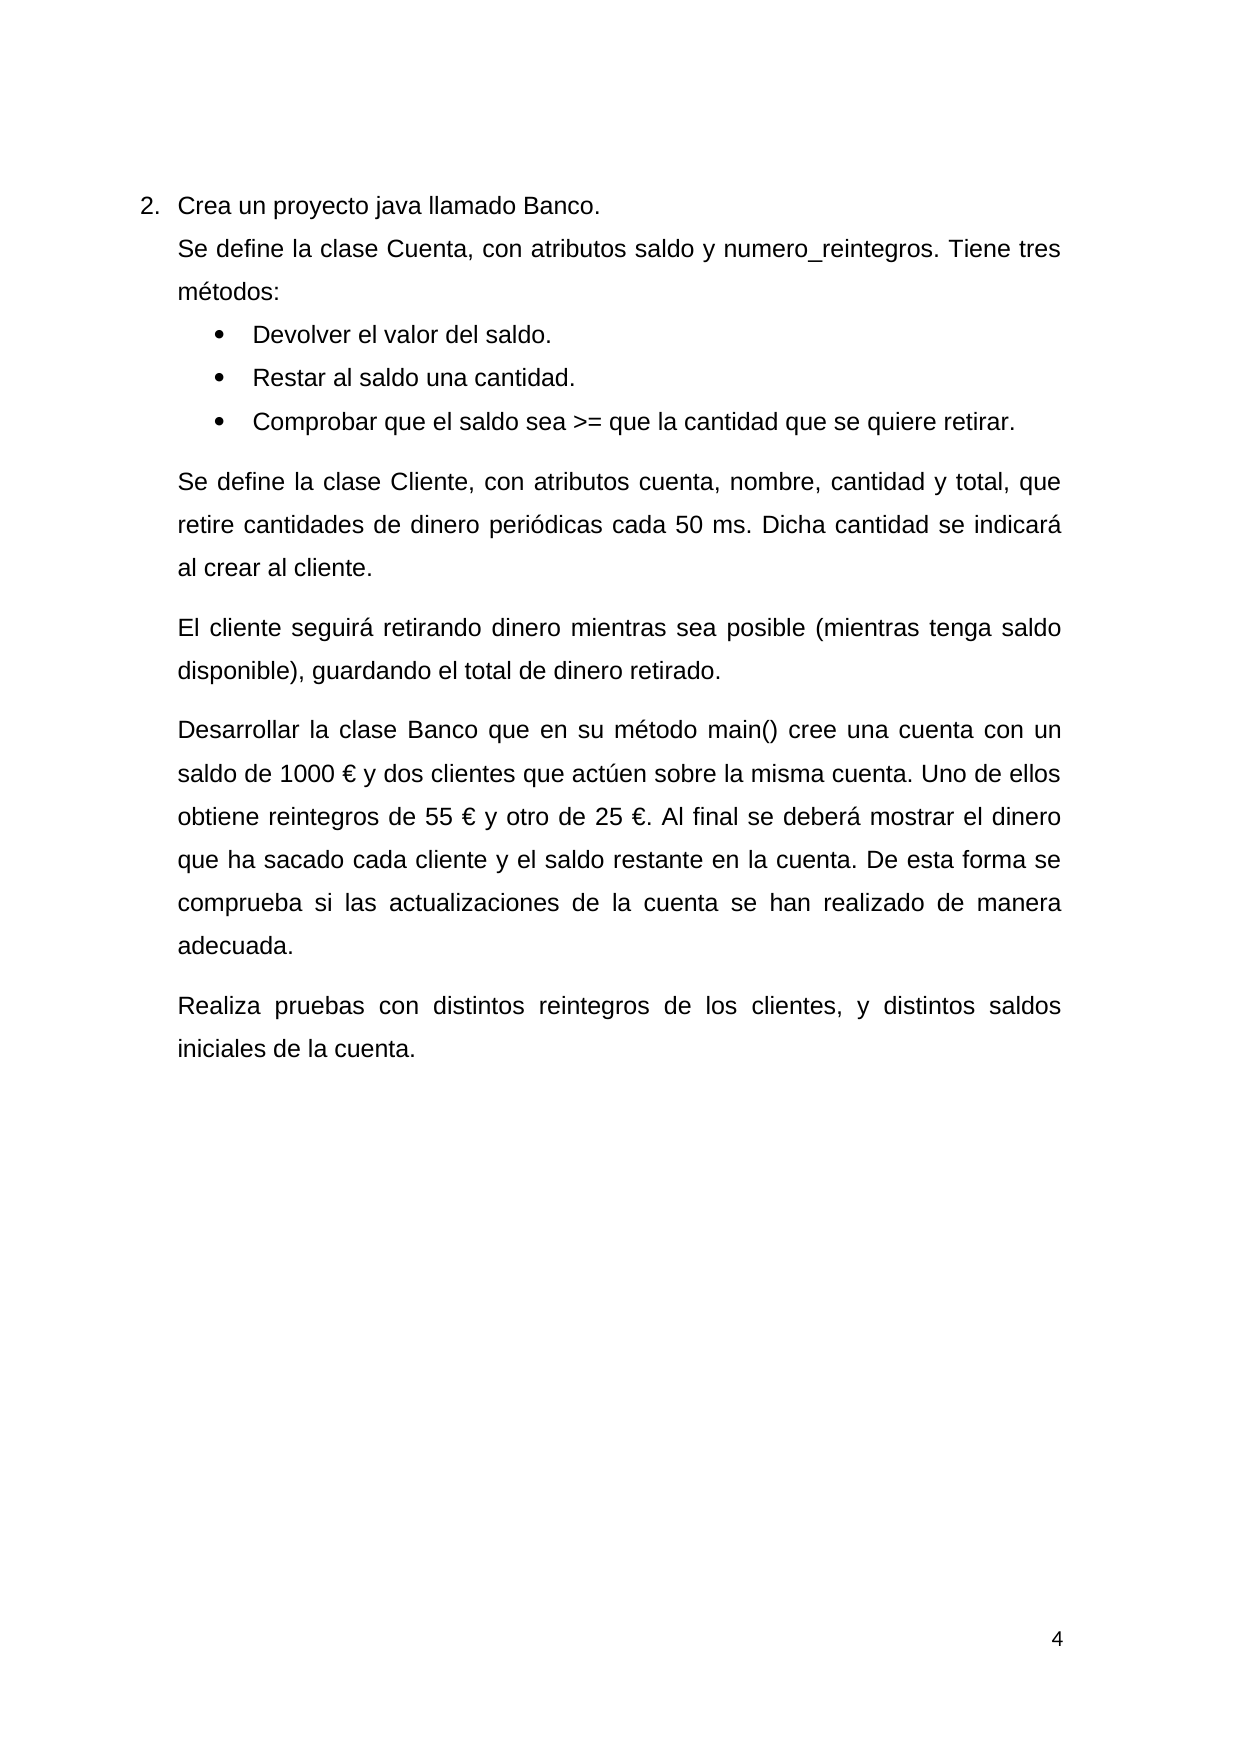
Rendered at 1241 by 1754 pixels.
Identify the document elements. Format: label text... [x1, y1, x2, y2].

list Devolver el valor del saldo. [215, 320, 1063, 349]
text Se define la clase Cliente, con atributos cuenta, nombre, cantidad y total, que retire cantidades de dinero periódicas cada 50 ms. Dicha cantidad se indicará al crear al cliente. [177, 466, 1063, 581]
list Se define la clase Cuenta, con atributos saldo y numero_reintegros. Tiene tres métodos: [177, 234, 1063, 306]
list Crea un proyecto java llamado Banco. [140, 191, 1063, 219]
text Desarrollar la clase Banco que en su método main() cree una cuenta con un saldo de 1000 € y dos clientes que actúen sobre la misma cuenta. Uno de ellos obtiene reintegros de 55 € y otro de 25 €. Al final se deberá mostrar el dinero que ha sacado cada cliente y el saldo restante en la cuenta. De esta forma se comprueba si las actualizaciones de la cuenta se han realizado de manera adecuada. [177, 715, 1063, 960]
list Restar al saldo una cantidad. [215, 363, 1063, 392]
list Comprobar que el saldo sea >= que la cantidad que se quiere retirar. [215, 407, 1063, 435]
text El cliente seguirá retirando dinero mientras sea posible (mientras tenga saldo disponible), guardando el total de dinero retirado. [177, 612, 1063, 684]
text Realiza pruebas con distintos reintegros de los clientes, y distintos saldos iniciales de la cuenta. [177, 991, 1063, 1063]
